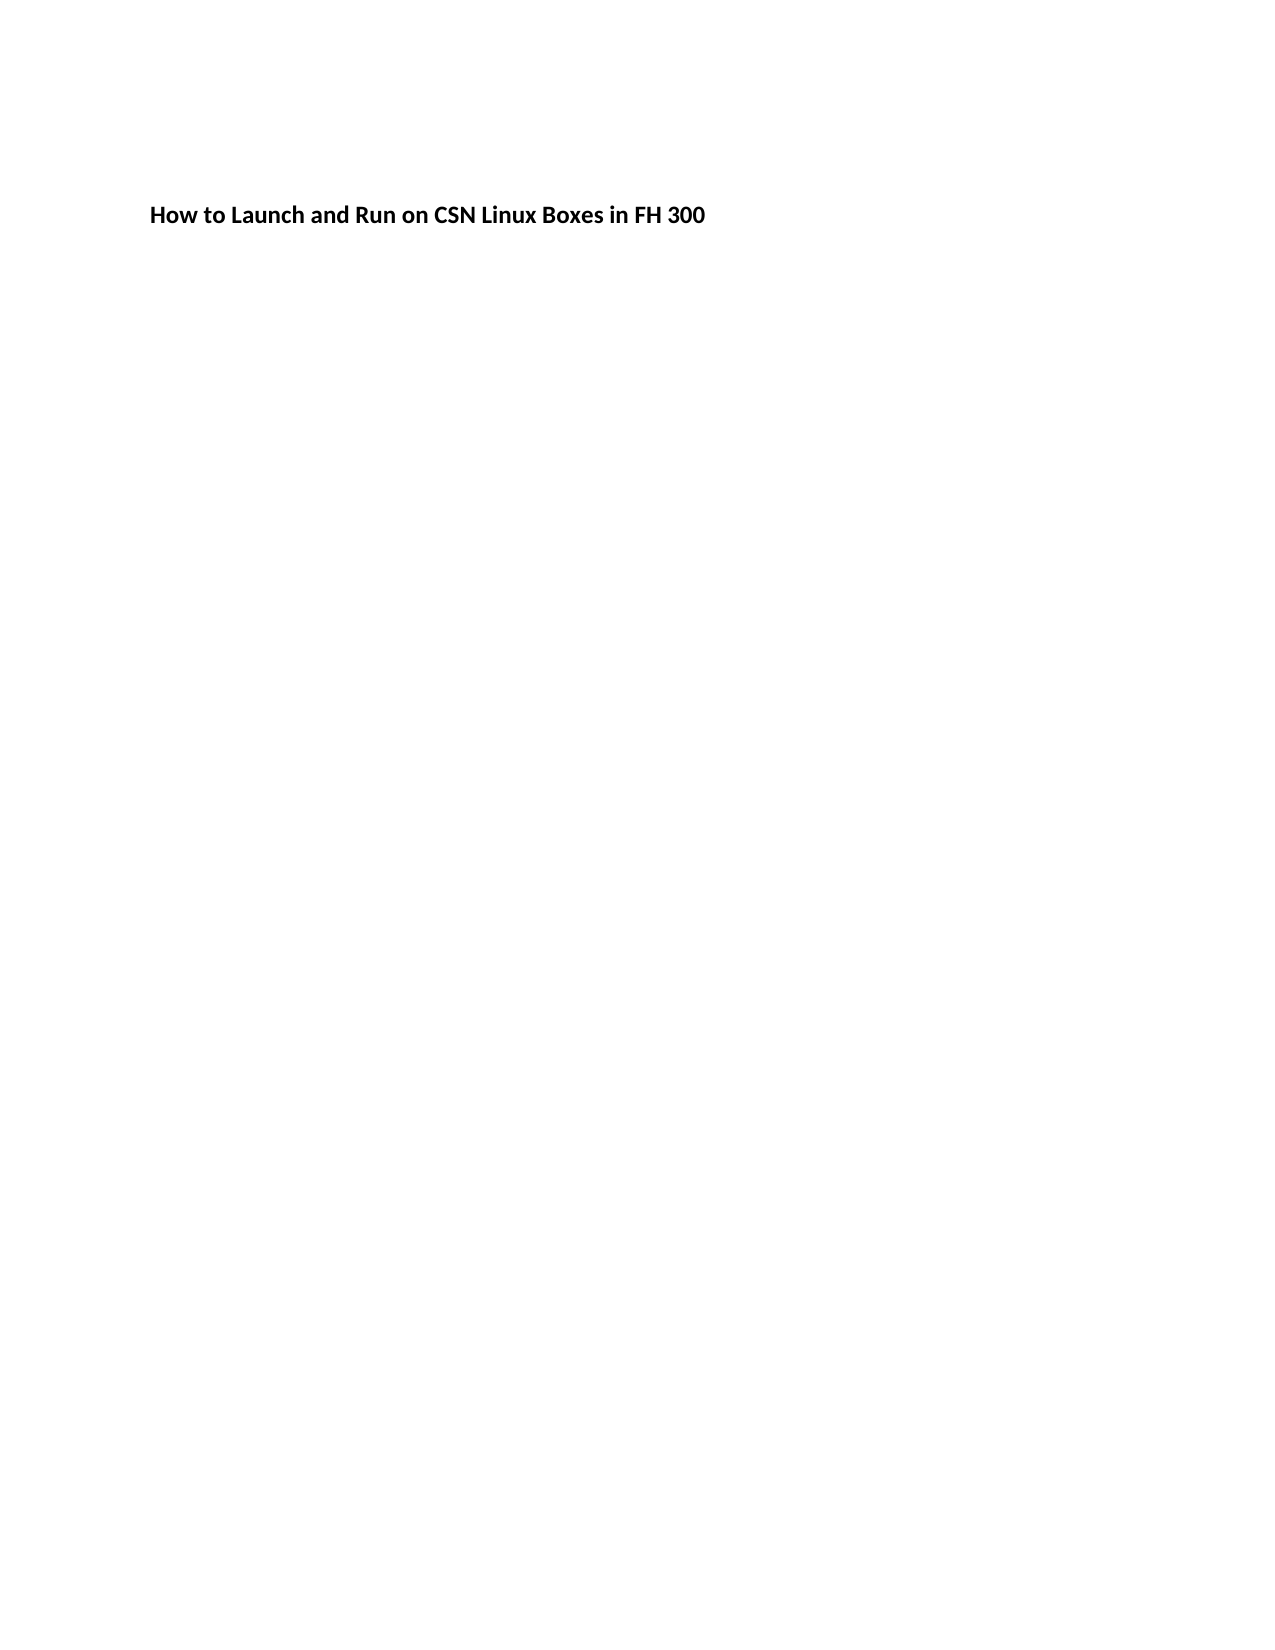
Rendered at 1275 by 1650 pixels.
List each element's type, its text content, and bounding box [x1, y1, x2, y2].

text How to Launch and Run on CSN Linux Boxes in FH 300 [150, 199, 1125, 230]
